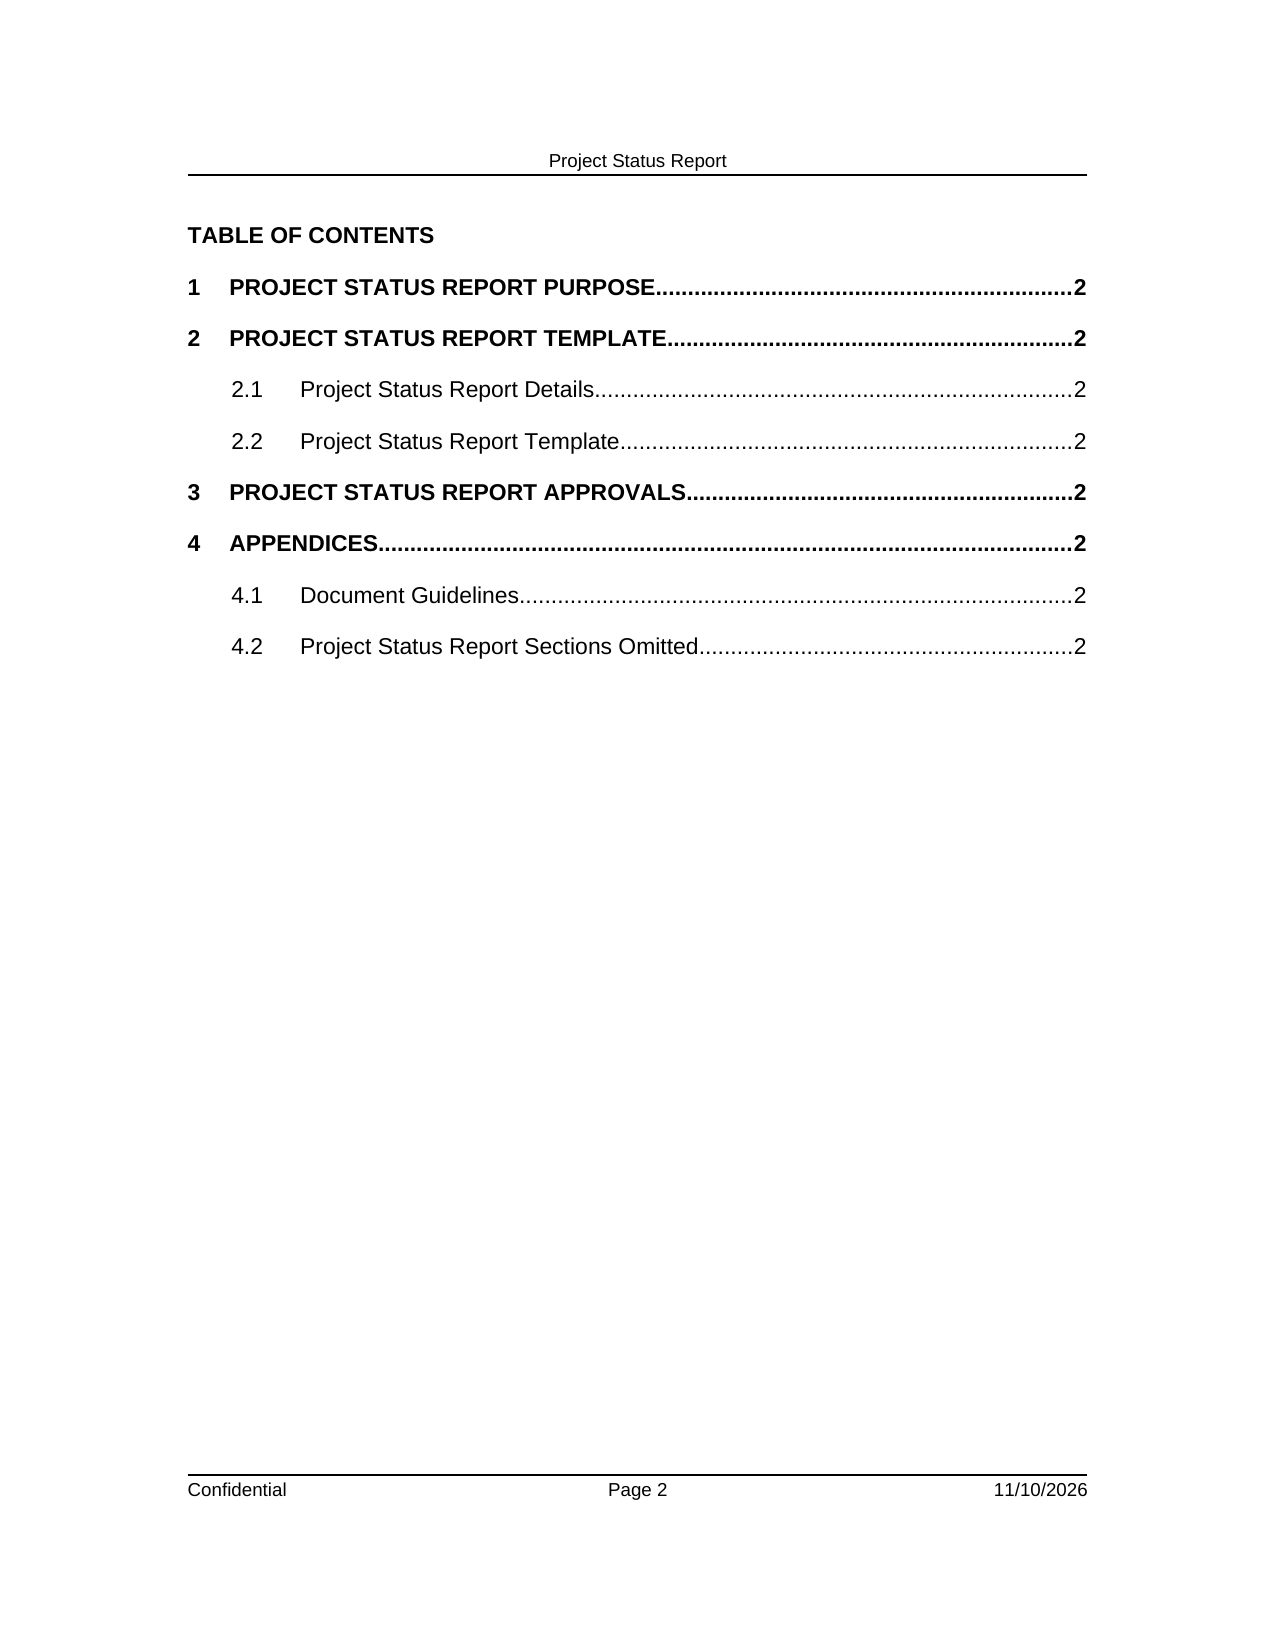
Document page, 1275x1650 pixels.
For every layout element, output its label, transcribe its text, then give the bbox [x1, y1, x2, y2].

text TABLE OF CONTENTS [187, 222, 1087, 249]
text 2.1 Project Status Report Details 2 [231, 376, 1087, 403]
text 2 PROJECT STATUS REPORT TEMPLATE 2 [187, 325, 1087, 351]
text 4.1 Document Guidelines 2 [231, 582, 1087, 608]
text 4.2 Project Status Report Sections Omitted 2 [231, 633, 1087, 659]
text 3 PROJECT STATUS REPORT APPROVALS 2 [187, 479, 1087, 505]
text 1 PROJECT STATUS REPORT PURPOSE 2 [187, 274, 1087, 300]
text 2.2 Project Status Report Template 2 [231, 428, 1087, 454]
text 4 APPENDICES 2 [187, 530, 1087, 557]
